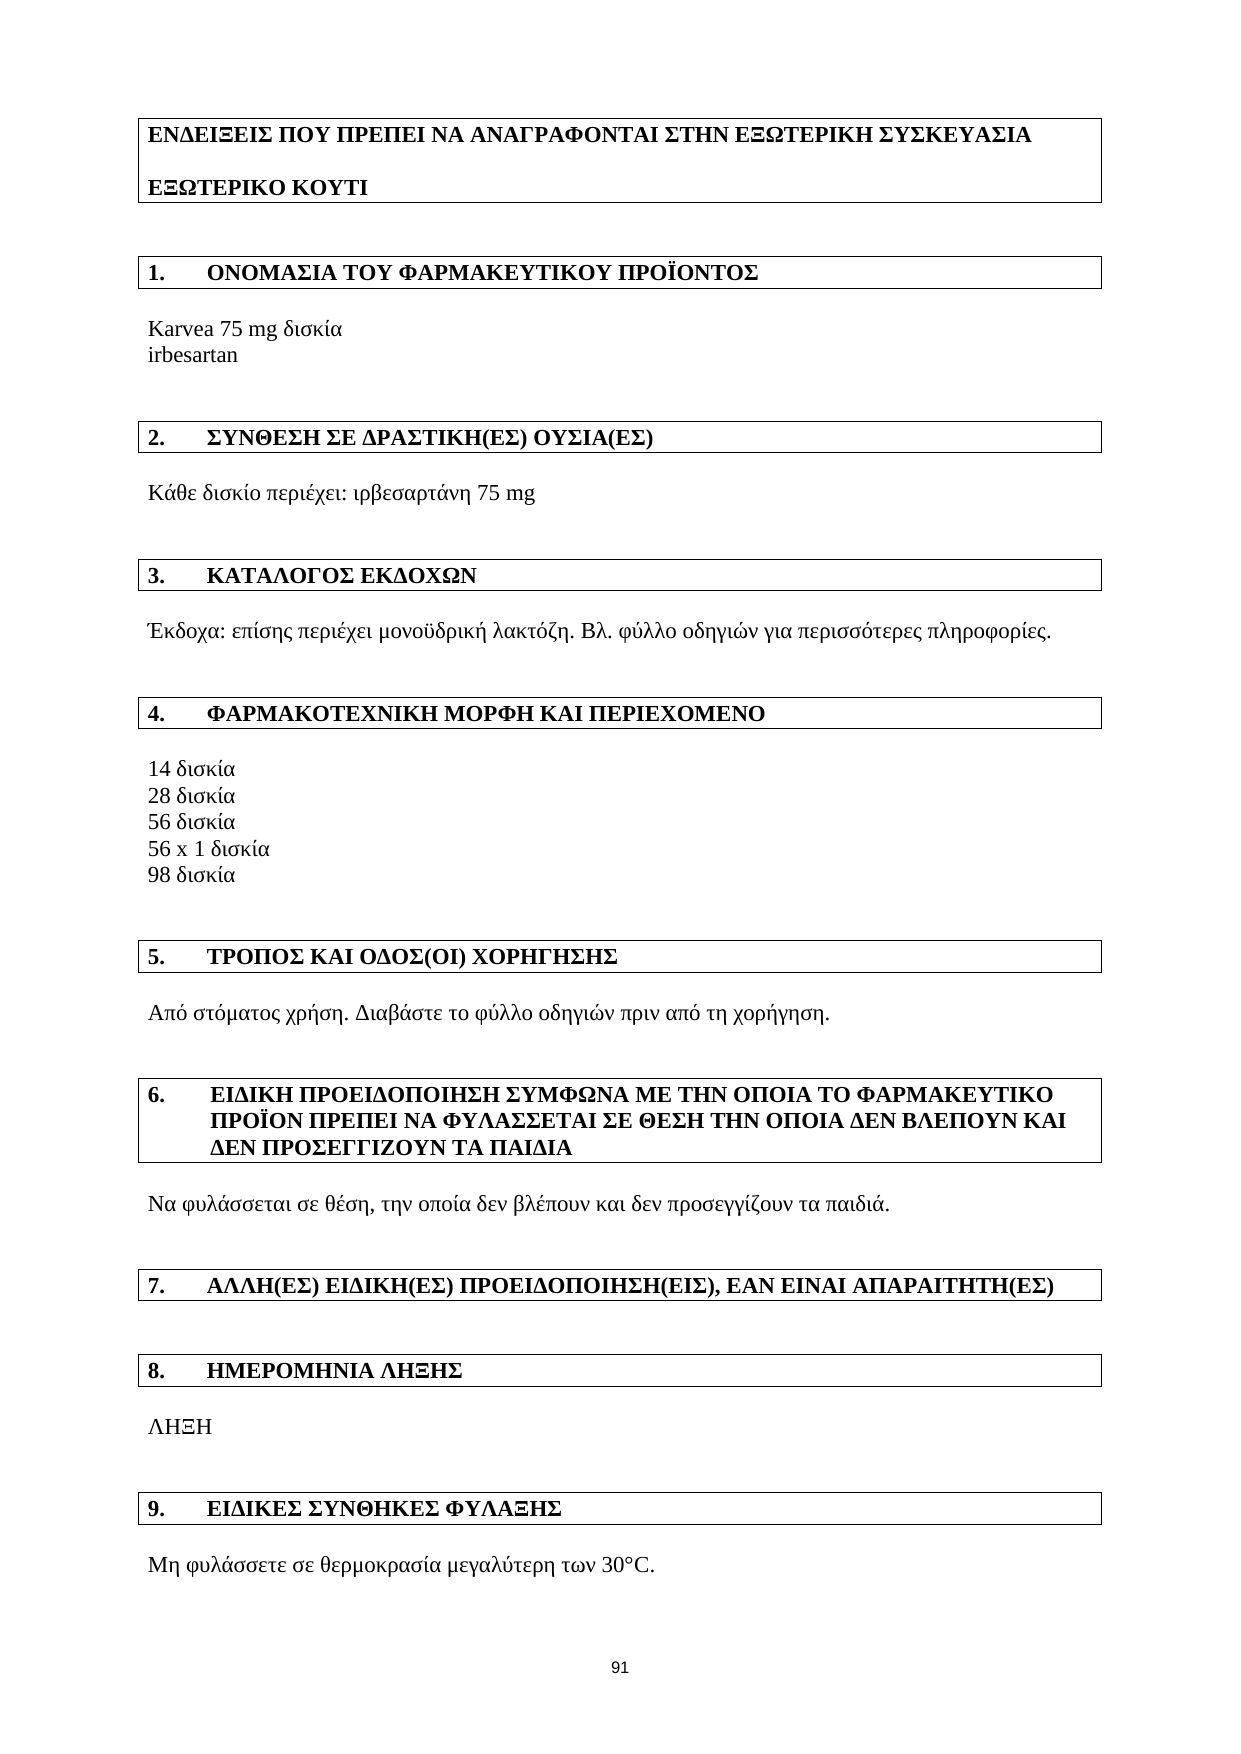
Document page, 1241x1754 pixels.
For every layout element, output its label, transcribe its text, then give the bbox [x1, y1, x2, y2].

text Να φυλάσσεται σε θέση, την οποία δεν βλέπουν και δεν προσεγγίζουν τα παιδιά. [148, 1190, 1093, 1216]
title ΕΝΔΕΙΞΕΙΣ ΠΟΥ ΠΡΕΠΕΙ ΝΑ ΑΝΑΓΡΑΦΟΝΤΑΙ ΣΤΗΝ ΕΞΩΤΕΡΙΚΗ ΣΥΣΚΕΥΑΣΙΑ [139, 119, 1101, 148]
text Μη φυλάσσετε σε θερμοκρασία μεγαλύτερη των 30°C. [148, 1551, 1093, 1577]
text Karvea 75 mg δισκία [148, 315, 1093, 341]
text 56 x 1 δισκία [148, 834, 1093, 861]
title 9. ΕΙΔΙΚΕΣ ΣΥΝΘΗΚΕΣ ΦΥΛΑΞΗΣ [139, 1493, 1101, 1524]
text Έκδοχα: επίσης περιέχει μονοϋδρική λακτόζη. Βλ. φύλλο οδηγιών για περισσότερες πληροφορίες. [148, 617, 1093, 644]
text Από στόματος χρήση. Διαβάστε το φύλλο οδηγιών πριν από τη χορήγηση. [148, 999, 1093, 1025]
title 5. ΤΡΟΠΟΣ ΚΑΙ ΟΔΟΣ(ΟΙ) ΧΟΡΗΓΗΣΗΣ [139, 941, 1101, 972]
title 6. ΕΙΔΙΚΗ ΠΡΟΕΙΔΟΠΟΙΗΣΗ ΣΥΜΦΩΝΑ ΜΕ ΤΗΝ ΟΠΟΙΑ ΤΟ ΦΑΡΜΑΚΕΥΤΙΚΟ ΠΡΟΪΟΝ ΠΡΕΠΕΙ ΝΑ ΦΥΛΑΣΣΕΤΑΙ ΣΕ ΘΕΣΗ ΤΗΝ ΟΠΟΙΑ ΔΕΝ ΒΛΕΠΟΥΝ ΚΑΙ ΔΕΝ ΠΡΟΣΕΓΓΙΖΟΥΝ ΤΑ ΠΑΙΔΙΑ [139, 1079, 1101, 1162]
text Κάθε δισκίο περιέχει: ιρβεσαρτάνη 75 mg [148, 479, 1093, 506]
text irbesartan [148, 341, 1093, 368]
text 56 δισκία [148, 808, 1093, 834]
text 14 δισκία [148, 756, 1093, 782]
text 98 δισκία [148, 861, 1093, 887]
title 3. ΚΑΤΑΛΟΓΟΣ ΕΚΔΟΧΩΝ [139, 560, 1101, 590]
text ΛΗΞΗ [148, 1413, 1093, 1439]
title 4. ΦΑΡΜΑΚΟΤΕΧΝΙΚΗ ΜΟΡΦΗ ΚΑΙ ΠΕΡΙΕΧΟΜΕΝΟ [139, 698, 1101, 728]
title 7. ΑΛΛΗ(ΕΣ) ΕΙΔΙΚΗ(ΕΣ) ΠΡΟΕΙΔΟΠΟΙΗΣΗ(ΕΙΣ), ΕΑΝ ΕΙΝΑΙ ΑΠΑΡΑΙΤΗΤΗ(ΕΣ) [139, 1270, 1101, 1300]
title 8. ΗΜΕΡΟΜΗΝΙΑ ΛΗΞΗΣ [139, 1355, 1101, 1386]
title 2. ΣΥΝΘΕΣΗ ΣΕ ΔΡΑΣΤΙΚΗ(ΕΣ) ΟΥΣΙΑ(ΕΣ) [139, 422, 1101, 452]
text 28 δισκία [148, 782, 1093, 808]
title ΕΞΩΤΕΡΙΚΟ ΚΟΥΤΙ [139, 171, 1101, 202]
title 1. ΟΝΟΜΑΣΙΑ ΤΟΥ ΦΑΡΜΑΚΕΥΤΙΚΟΥ ΠΡΟΪΟΝΤΟΣ [139, 257, 1101, 288]
